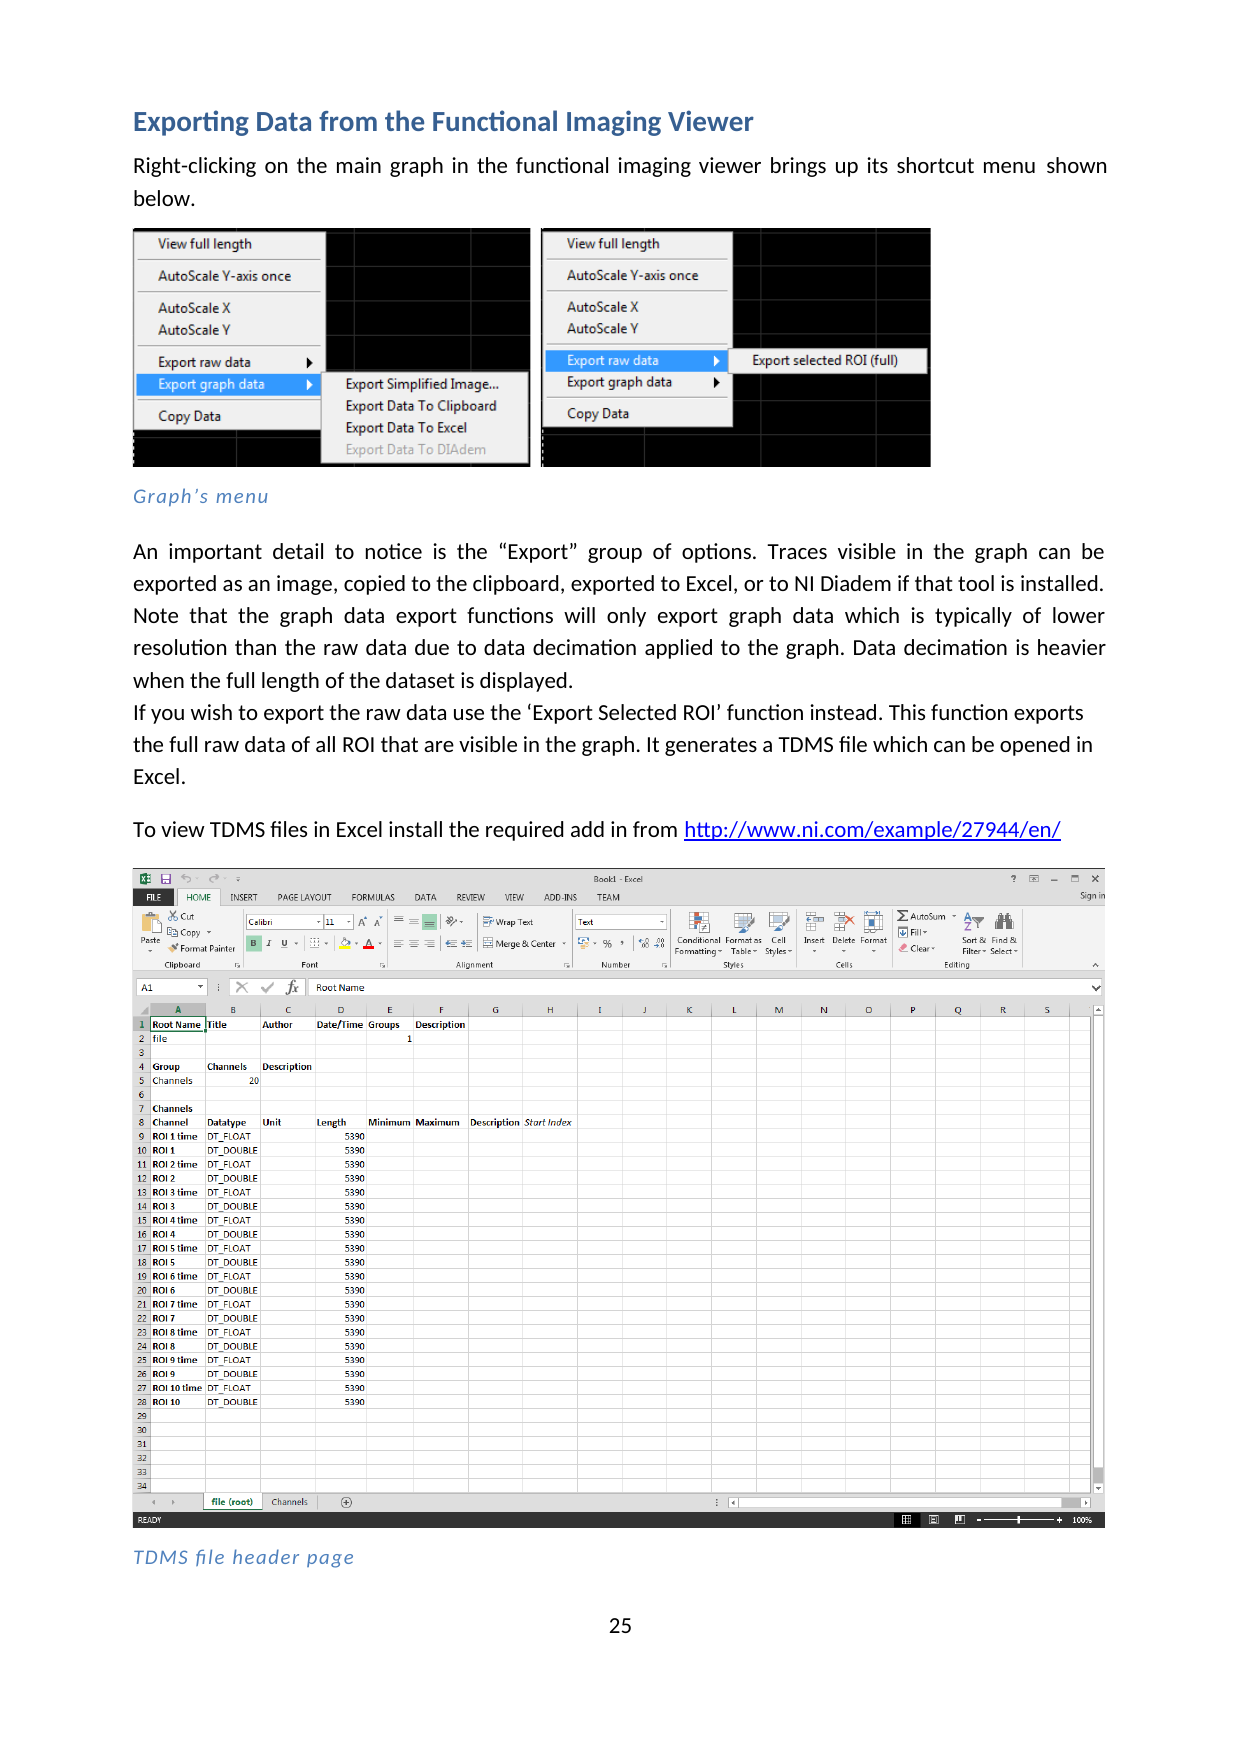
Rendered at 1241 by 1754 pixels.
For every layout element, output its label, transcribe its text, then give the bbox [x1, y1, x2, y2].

picture [540, 228, 931, 467]
subtitle Exporting Data from the Functional Imaging Viewer [133, 103, 1107, 139]
text Right-clicking on the main graph in the functional imaging viewer brings up its shortcut menu shown below. [133, 152, 1107, 212]
text To view TDMS files in Excel install the required add in from http://www.ni.com/example/27944/en/ [133, 815, 1107, 843]
picture [132, 868, 1105, 1528]
picture [132, 228, 531, 467]
subtitle TDMS file header page [133, 1544, 1107, 1569]
text An important detail to notice is the “Export” group of options. Traces visible in the graph can be exported as an image, copied to the clipboard, exported to Excel, or to NI Diadem if that tool is installed. Note that the graph data export functions will only export graph data which is typically of lower resolution than the raw data due to data decimation applied to the graph. Data decimation is heavier when the full length of the dataset is displayed. [133, 537, 1107, 694]
text If you wish to export the raw data use the ‘Export Selected ROI’ function instead. This function exports the full raw data of all ROI that are visible in the graph. It generates a TDMS file which can be opened in Excel. [133, 698, 1107, 790]
subtitle Graph’s menu [133, 483, 1107, 508]
